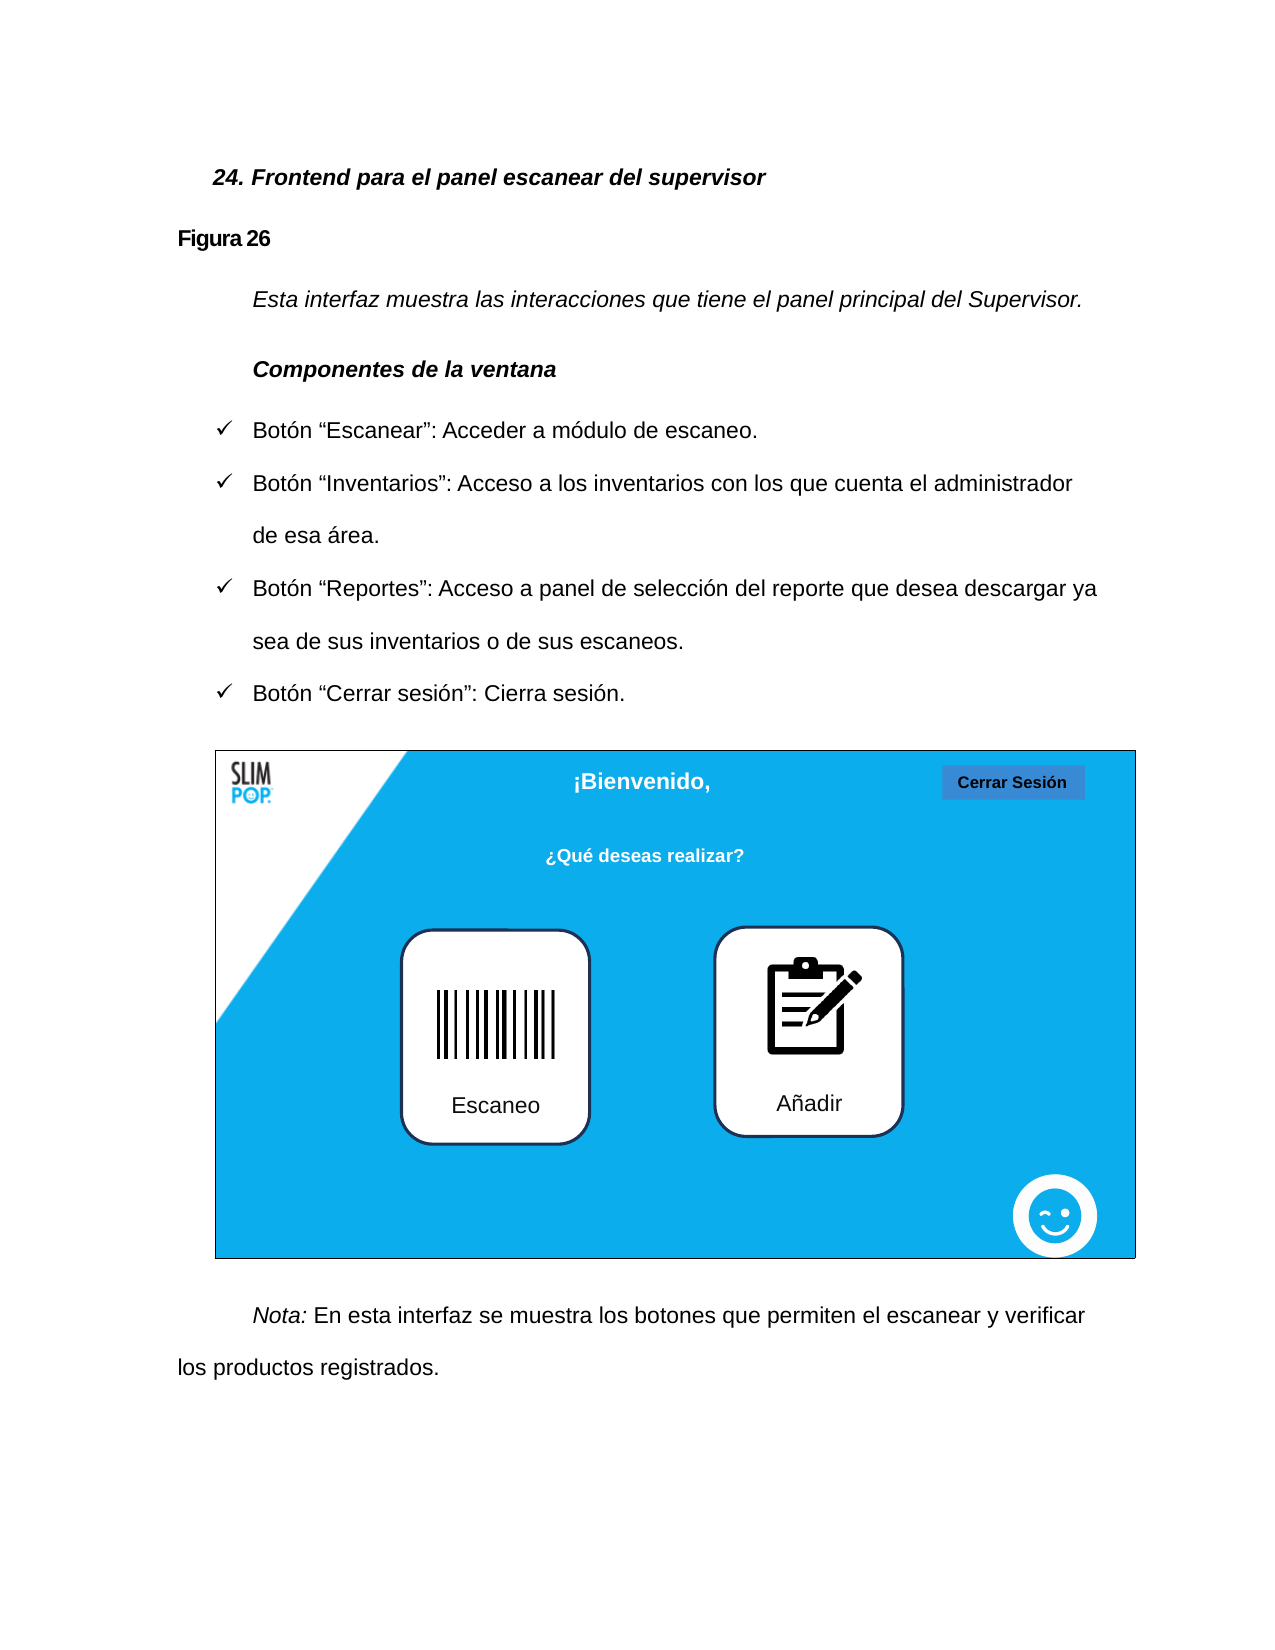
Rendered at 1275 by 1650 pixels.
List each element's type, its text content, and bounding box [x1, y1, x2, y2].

list Botón “Reportes”: Acceso a panel de selección del reporte que desea descargar ya sea de sus inventarios o de sus escaneos. [215, 575, 1098, 654]
list Botón “Inventarios”: Acceso a los inventarios con los que cuenta el administrador de esa área. [215, 469, 1098, 549]
picture [427, 955, 564, 1093]
text Esta interfaz muestra las interacciones que tiene el panel principal del Supervisor. [177, 286, 1098, 313]
list Botón “Cerrar sesión”: Cierra sesión. [215, 680, 1098, 707]
title Figura 26 [177, 225, 1098, 252]
text Nota: En esta interfaz se muestra los botones que permiten el escanear y verificar los productos registrados. [177, 1302, 1098, 1381]
picture [751, 947, 868, 1064]
picture [216, 751, 407, 1022]
subtitle Frontend para el panel escanear del supervisor [177, 164, 1098, 191]
subtitle Componentes de la ventana [177, 356, 1098, 382]
picture [1013, 1175, 1097, 1259]
list Botón “Escanear”: Acceder a módulo de escaneo. [215, 417, 1098, 443]
